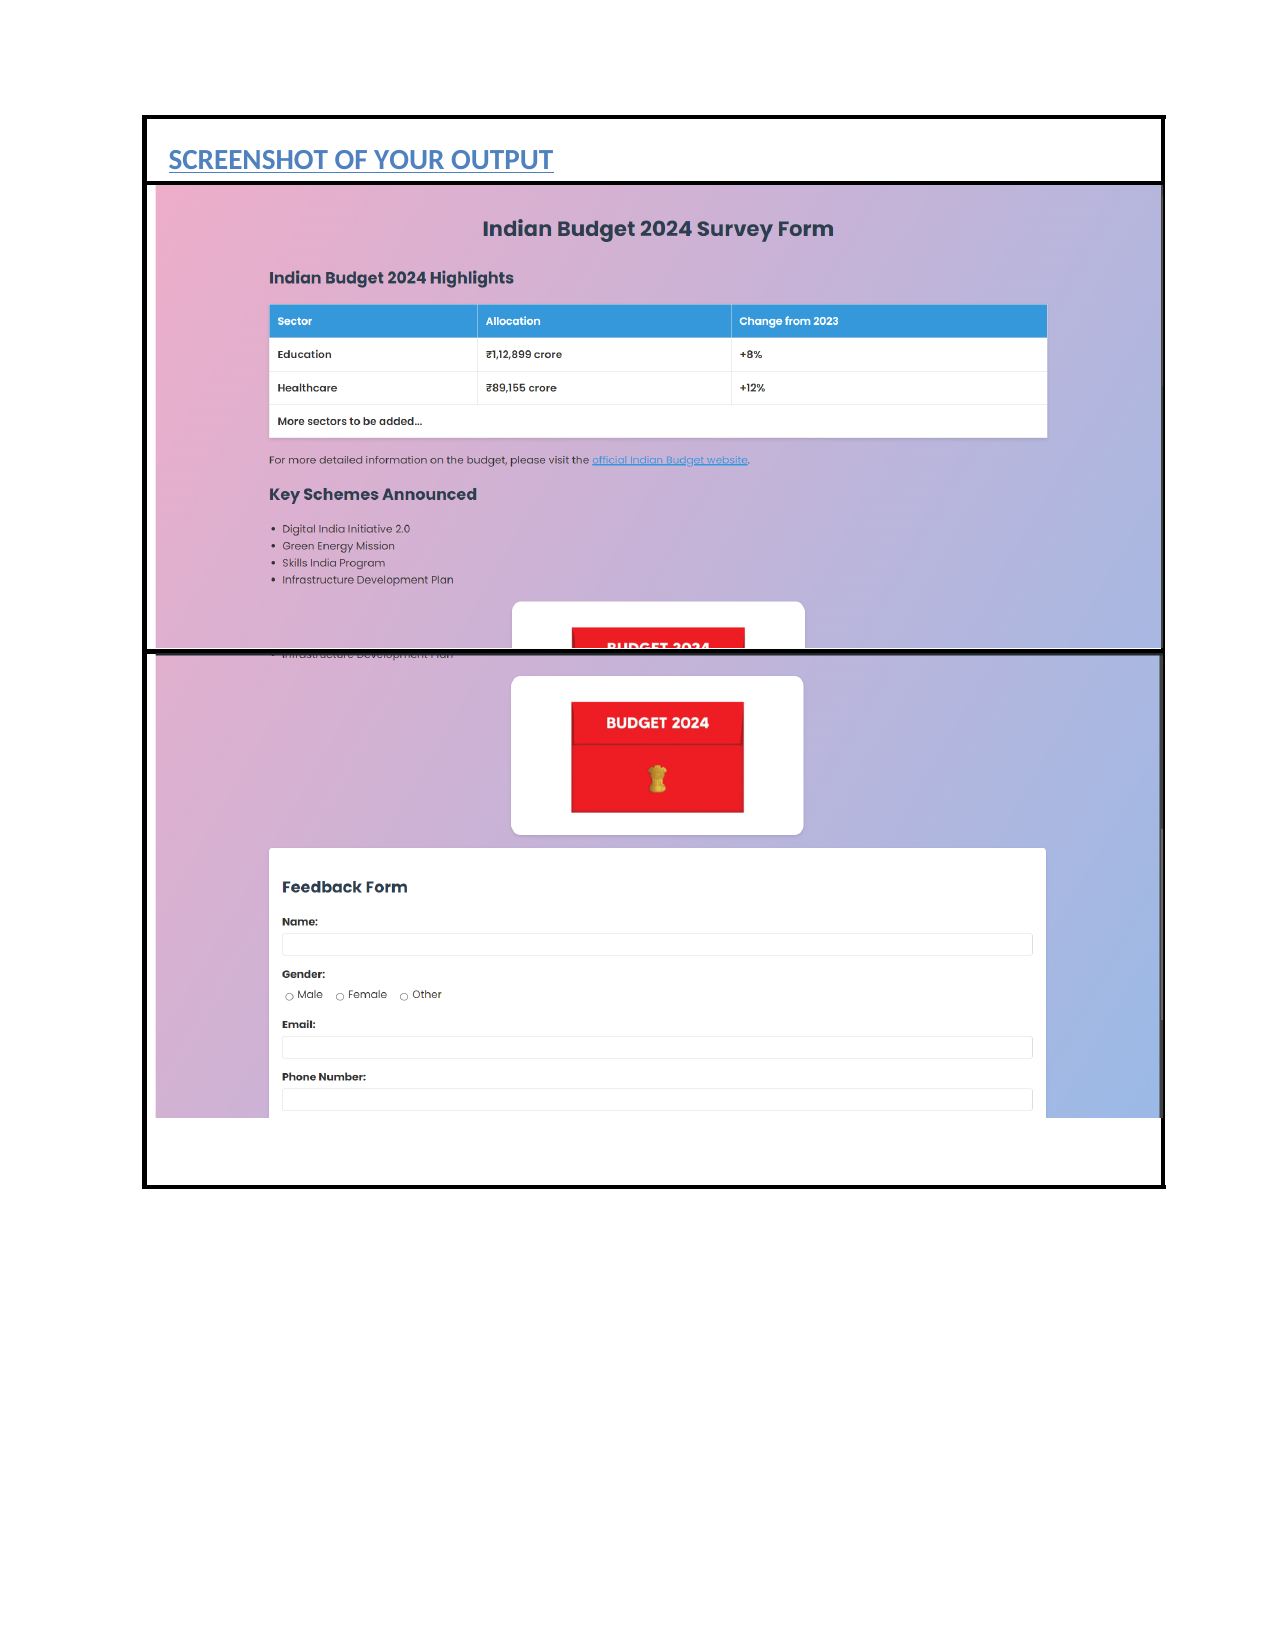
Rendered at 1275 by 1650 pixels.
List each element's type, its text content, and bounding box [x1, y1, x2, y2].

table_cell [147, 185, 1161, 649]
picture [155, 653, 1164, 1118]
table_cell SCREENSHOT OF YOUR OUTPUT [147, 119, 1161, 181]
picture [155, 185, 1164, 648]
table_cell [147, 654, 1161, 1184]
